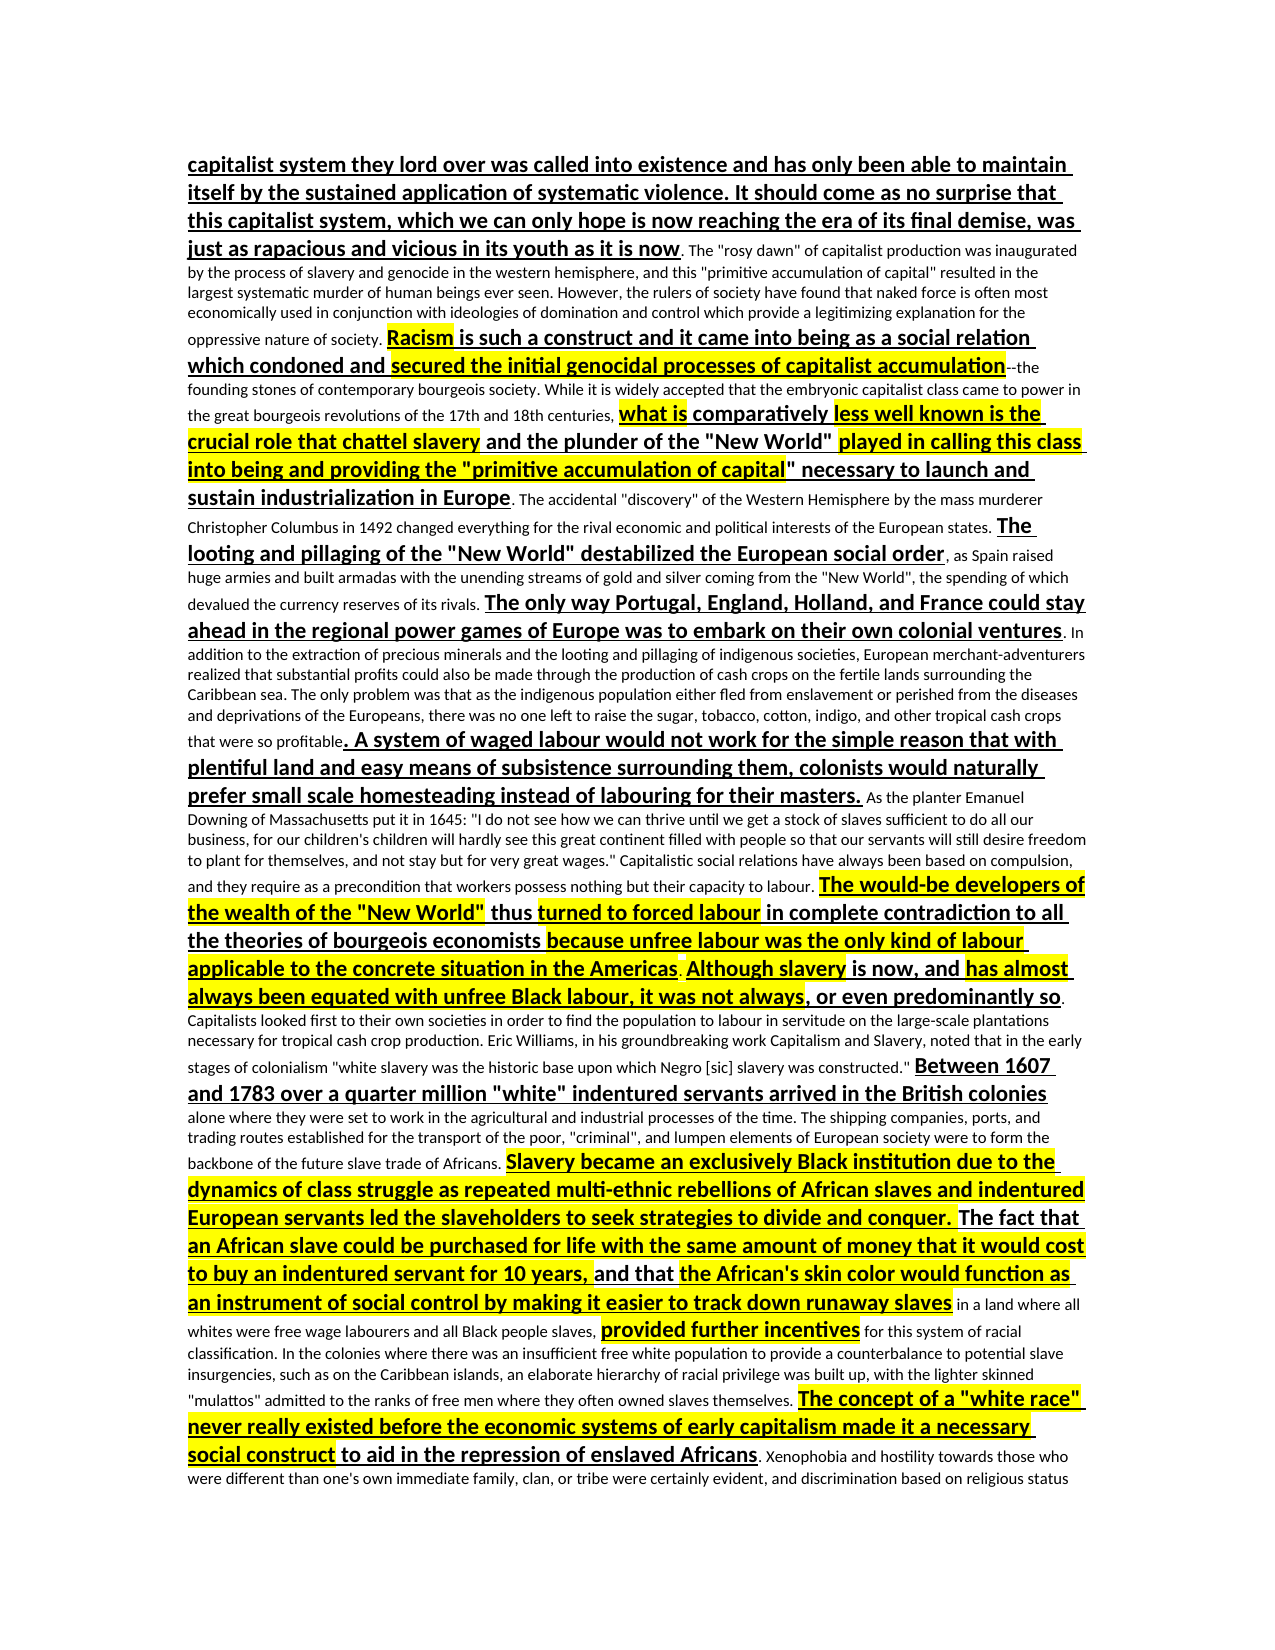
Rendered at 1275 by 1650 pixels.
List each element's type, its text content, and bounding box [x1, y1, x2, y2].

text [187, 453, 1087, 1489]
